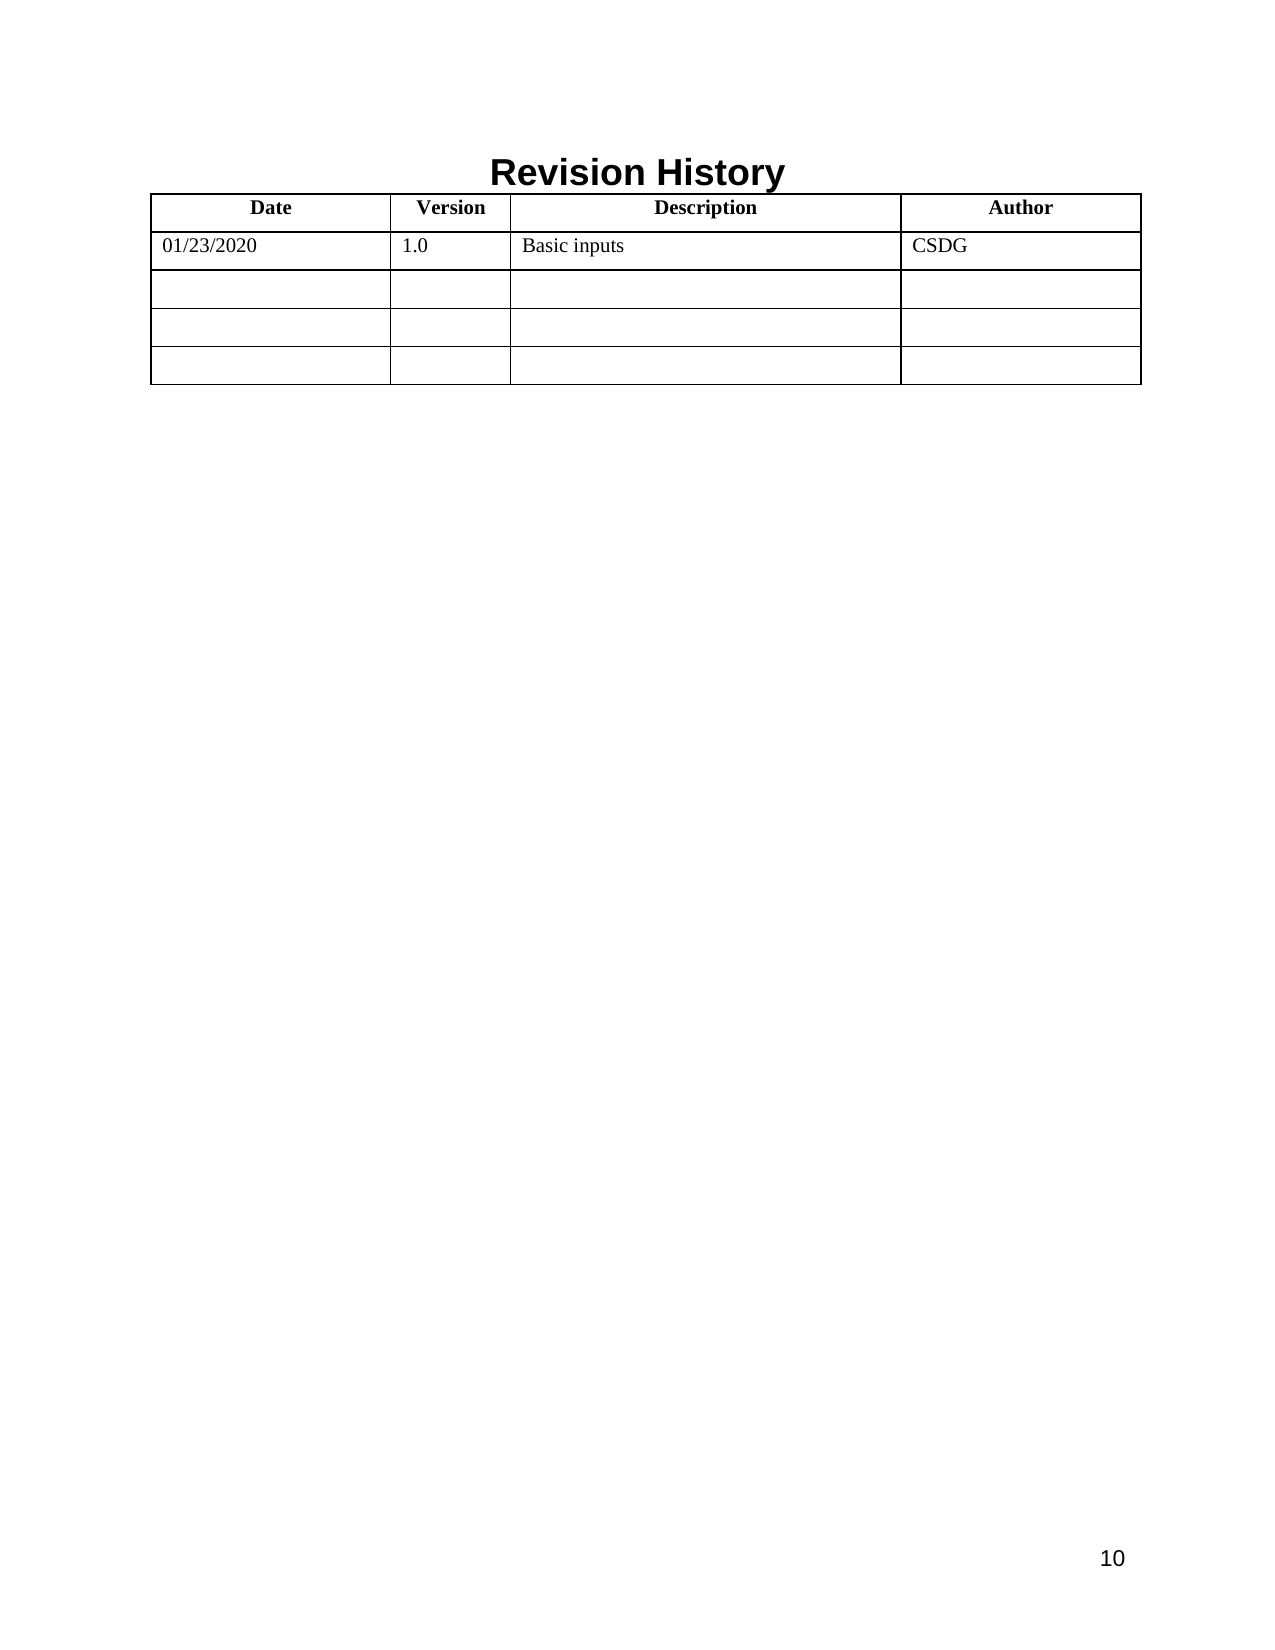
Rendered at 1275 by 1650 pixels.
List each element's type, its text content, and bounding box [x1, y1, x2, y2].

table_cell 01/23/2020 [152, 233, 390, 269]
table_cell Basic inputs [511, 233, 900, 269]
table_cell [391, 309, 510, 346]
table_cell [152, 347, 390, 384]
table_cell [511, 347, 900, 384]
table_header Author [902, 195, 1140, 231]
table_cell [902, 309, 1140, 346]
title Revision History [150, 150, 1125, 193]
table_cell [511, 309, 900, 346]
table_cell [152, 271, 390, 307]
table_cell [902, 271, 1140, 307]
table_header Description [511, 195, 900, 231]
table_cell 1.0 [391, 233, 510, 269]
table_cell [391, 271, 510, 307]
table_cell [902, 347, 1140, 384]
table_cell [152, 309, 390, 346]
table_cell [391, 347, 510, 384]
table_header Version [391, 195, 510, 231]
table_header Date [152, 195, 390, 231]
table_cell [511, 271, 900, 307]
table_cell CSDG [902, 233, 1140, 269]
